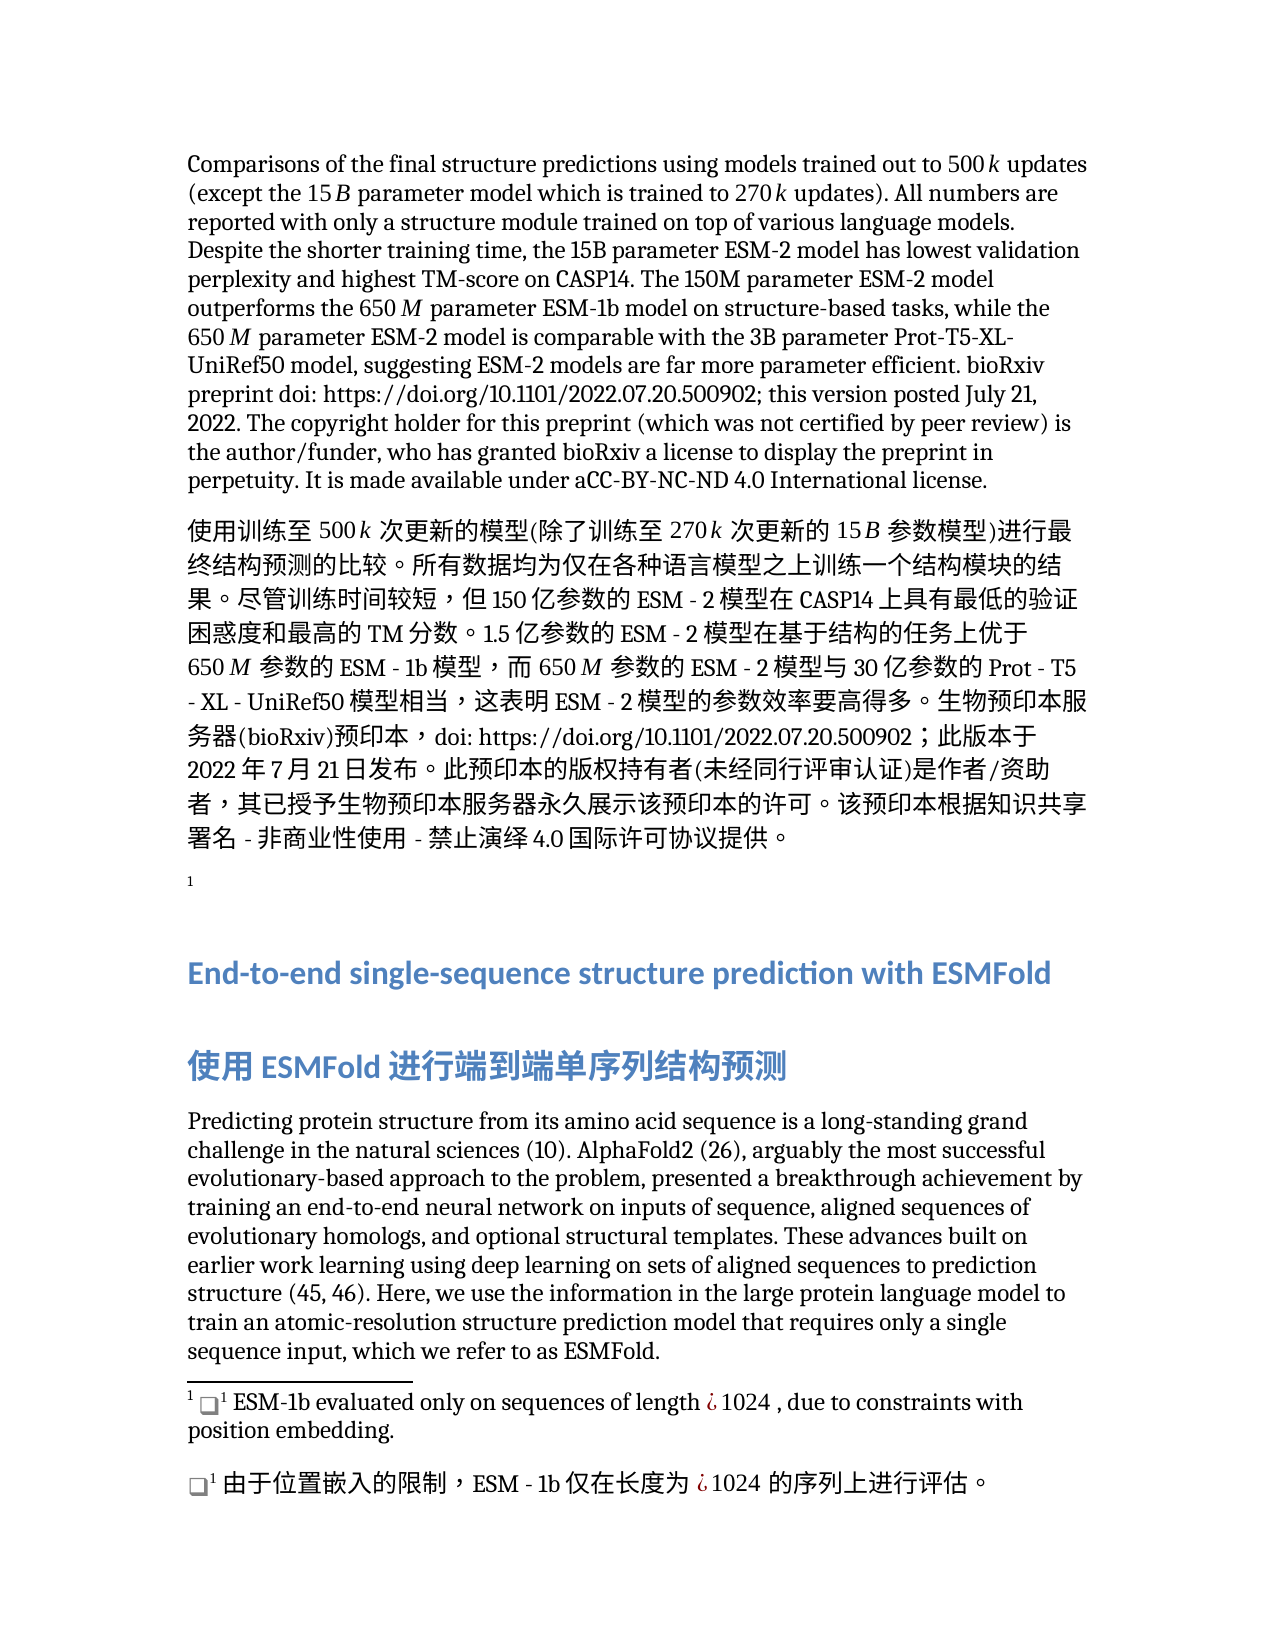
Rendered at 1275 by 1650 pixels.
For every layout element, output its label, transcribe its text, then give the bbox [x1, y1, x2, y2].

text Predicting protein structure from its amino acid sequence is a long-standing grand challenge in the natural sciences (10). AlphaFold2 (26), arguably the most successful evolutionary-based approach to the problem, presented a breakthrough achievement by training an end-to-end neural network on inputs of sequence, aligned sequences of evolutionary homologs, and optional structural templates. These advances built on earlier work learning using deep learning on sets of aligned sequences to prediction structure (45, 46). Here, we use the information in the large protein language model to train an atomic-resolution structure prediction model that requires only a single sequence input, which we refer to as ESMFold. [187, 1107, 1087, 1366]
subtitle 使用ESMFold进行端到端单序列结构预测 [187, 1043, 1087, 1088]
text 使用训练至 次更新的模型(除了训练至 次更新的 参数模型)进行最终结构预测的比较。所有数据均为仅在各种语言模型之上训练一个结构模块的结果。尽管训练时间较短，但150亿参数的ESM - 2模型在CASP14上具有最低的验证困惑度和最高的TM分数。1.5亿参数的ESM - 2模型在基于结构的任务上优于 参数的ESM - 1b模型，而 参数的ESM - 2模型与30亿参数的Prot - T5 - XL - UniRef50模型相当，这表明ESM - 2模型的参数效率要高得多。生物预印本服务器(bioRxiv)预印本，doi: https://doi.org/10.1101/2022.07.20.500902；此版本于2022年7月21日发布。此预印本的版权持有者(未经同行评审认证)是作者/资助者，其已授予生物预印本服务器永久展示该预印本的许可。该预印本根据知识共享署名 - 非商业性使用 - 禁止演绎4.0国际许可协议提供。 [187, 514, 1087, 854]
text Comparisons of the final structure predictions using models trained out to updates (except the parameter model which is trained to updates). All numbers are reported with only a structure module trained on top of various language models. Despite the shorter training time, the 15B parameter ESM-2 model has lowest validation perplexity and highest TM-score on CASP14. The 150M parameter ESM-2 model outperforms the parameter ESM-1b model on structure-based tasks, while the parameter ESM-2 model is comparable with the 3B parameter Prot-T5-XL-UniRef50 model, suggesting ESM-2 models are far more parameter efficient. bioRxiv preprint doi: https://doi.org/10.1101/2022.07.20.500902; this version posted July 21, 2022. The copyright holder for this preprint (which was not certified by peer review) is the author/funder, who has granted bioRxiv a license to display the preprint in perpetuity. It is made available under aCC-BY-NC-ND 4.0 International license. [187, 150, 1087, 495]
subtitle End-to-end single-sequence structure prediction with ESMFold [187, 952, 1087, 993]
